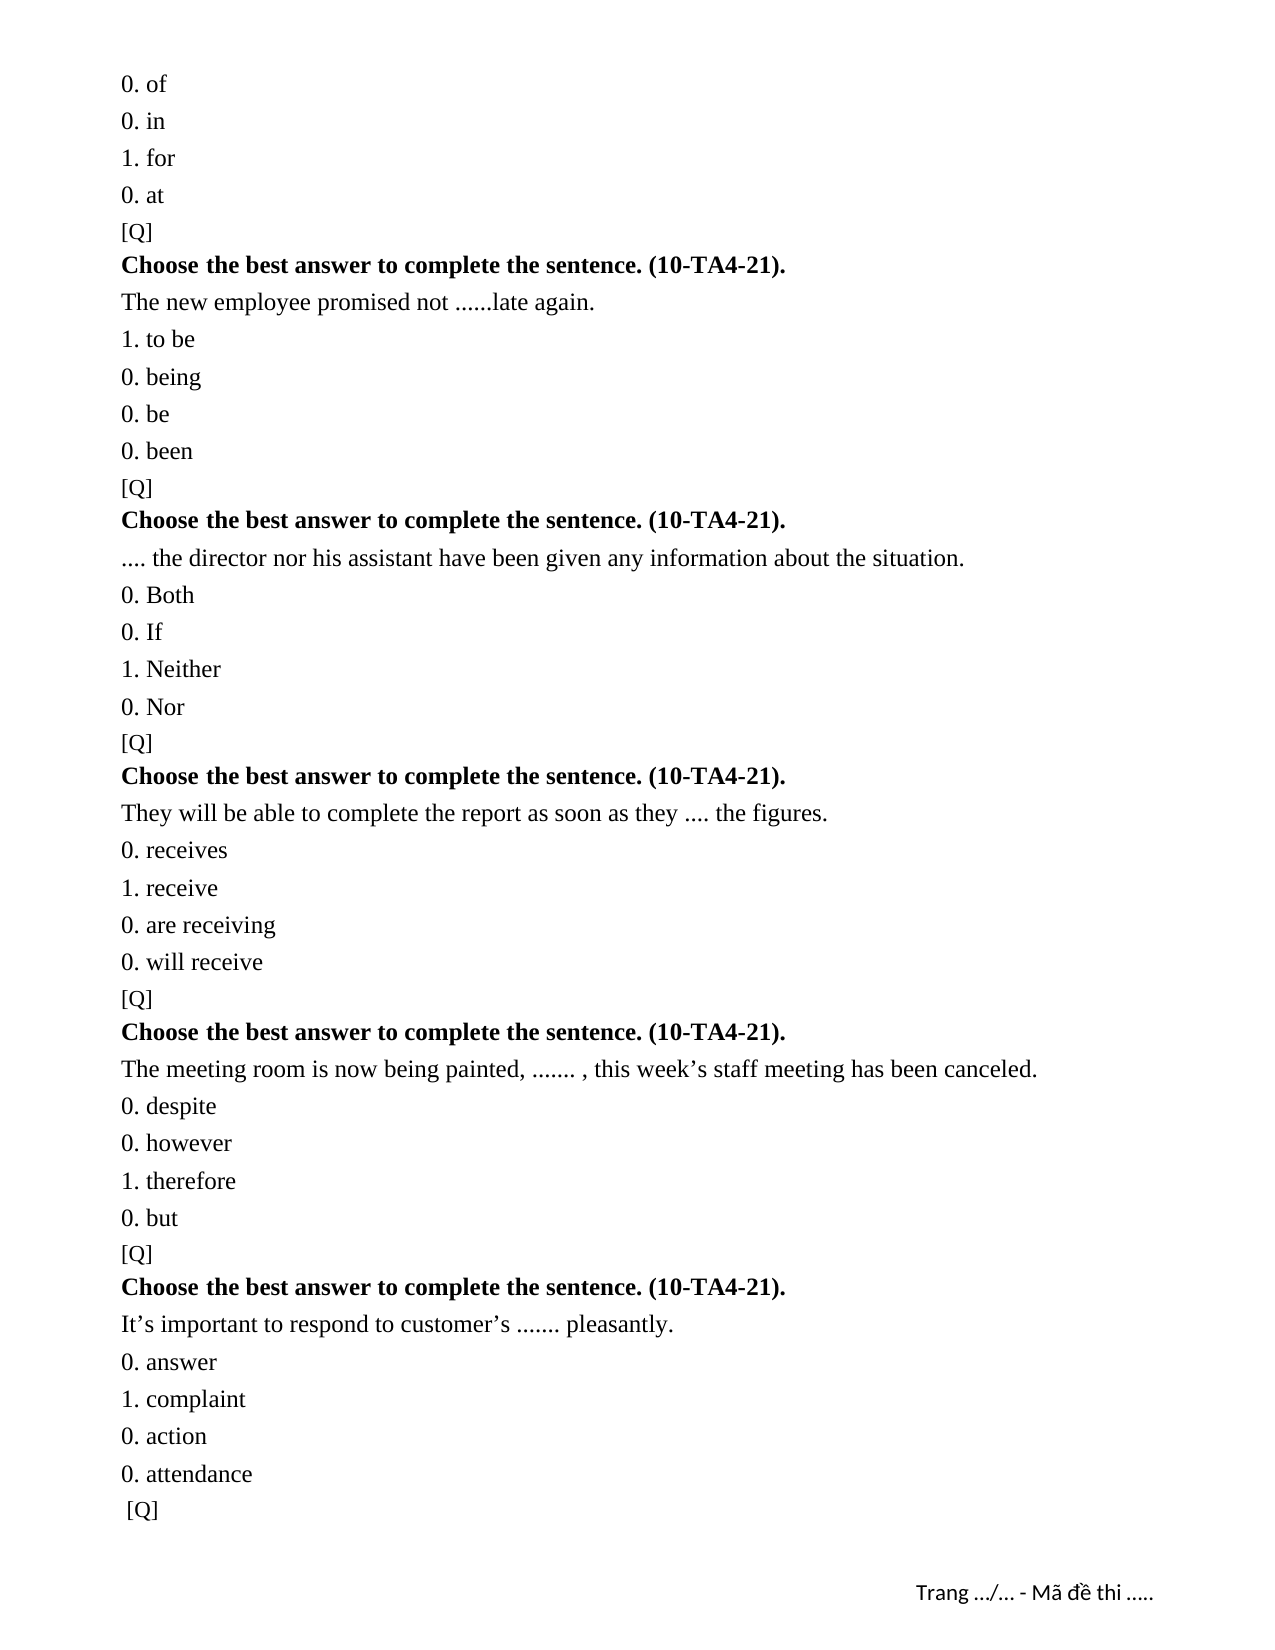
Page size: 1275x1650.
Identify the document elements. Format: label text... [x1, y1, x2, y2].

text 0. will receive [121, 947, 1192, 976]
text [Q] [121, 473, 1192, 500]
text 0. but [121, 1203, 1192, 1232]
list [121, 250, 1159, 278]
text [Q] [121, 985, 1192, 1011]
text [Q] [121, 1240, 1192, 1267]
text 1. receive [121, 873, 1192, 902]
list Choose the best answer to complete the sentence. (10-TA4-21). [121, 1272, 1159, 1301]
text 0. at [121, 181, 1192, 209]
text 0. be [121, 399, 1192, 428]
text 0. however [121, 1128, 1192, 1157]
text 0. Both [121, 580, 1192, 609]
text 0. attendance [121, 1459, 1192, 1487]
text 0. been [121, 436, 1192, 465]
text 0. being [121, 362, 1192, 390]
text 0. answer [121, 1347, 1192, 1376]
text [Q] [121, 1496, 1192, 1522]
text It’s important to respond to customer’s ....... pleasantly. [121, 1309, 1192, 1338]
text 1. to be [121, 324, 1192, 353]
text 0. despite [121, 1091, 1192, 1120]
text 0. action [121, 1421, 1192, 1450]
list Choose the best answer to complete the sentence. (10-TA4-21). [121, 505, 1159, 534]
text 0. receives [121, 836, 1192, 864]
text 0. Nor [121, 692, 1192, 721]
text [Q] [121, 218, 1192, 244]
text 0. in [121, 106, 1192, 135]
text 1. Neither [121, 654, 1192, 683]
text [Q] [121, 729, 1192, 756]
text They will be able to complete the report as soon as they .... the figures. [121, 798, 1192, 827]
list Choose the best answer to complete the sentence. (10-TA4-21). [121, 761, 1159, 790]
text 1. for [121, 143, 1192, 172]
text 0. If [121, 617, 1192, 646]
text 0. of [121, 69, 1192, 97]
text The meeting room is now being painted, ....... , this week’s staff meeting has been canceled. [121, 1054, 1192, 1083]
text The new employee promised not ......late again. [121, 287, 1192, 316]
list Choose the best answer to complete the sentence. (10-TA4-21). [121, 1017, 1159, 1045]
text .... the director nor his assistant have been given any information about the situation. [121, 543, 1192, 571]
text 1. complaint [121, 1384, 1192, 1413]
text 0. are receiving [121, 910, 1192, 939]
text 1. therefore [121, 1166, 1192, 1194]
